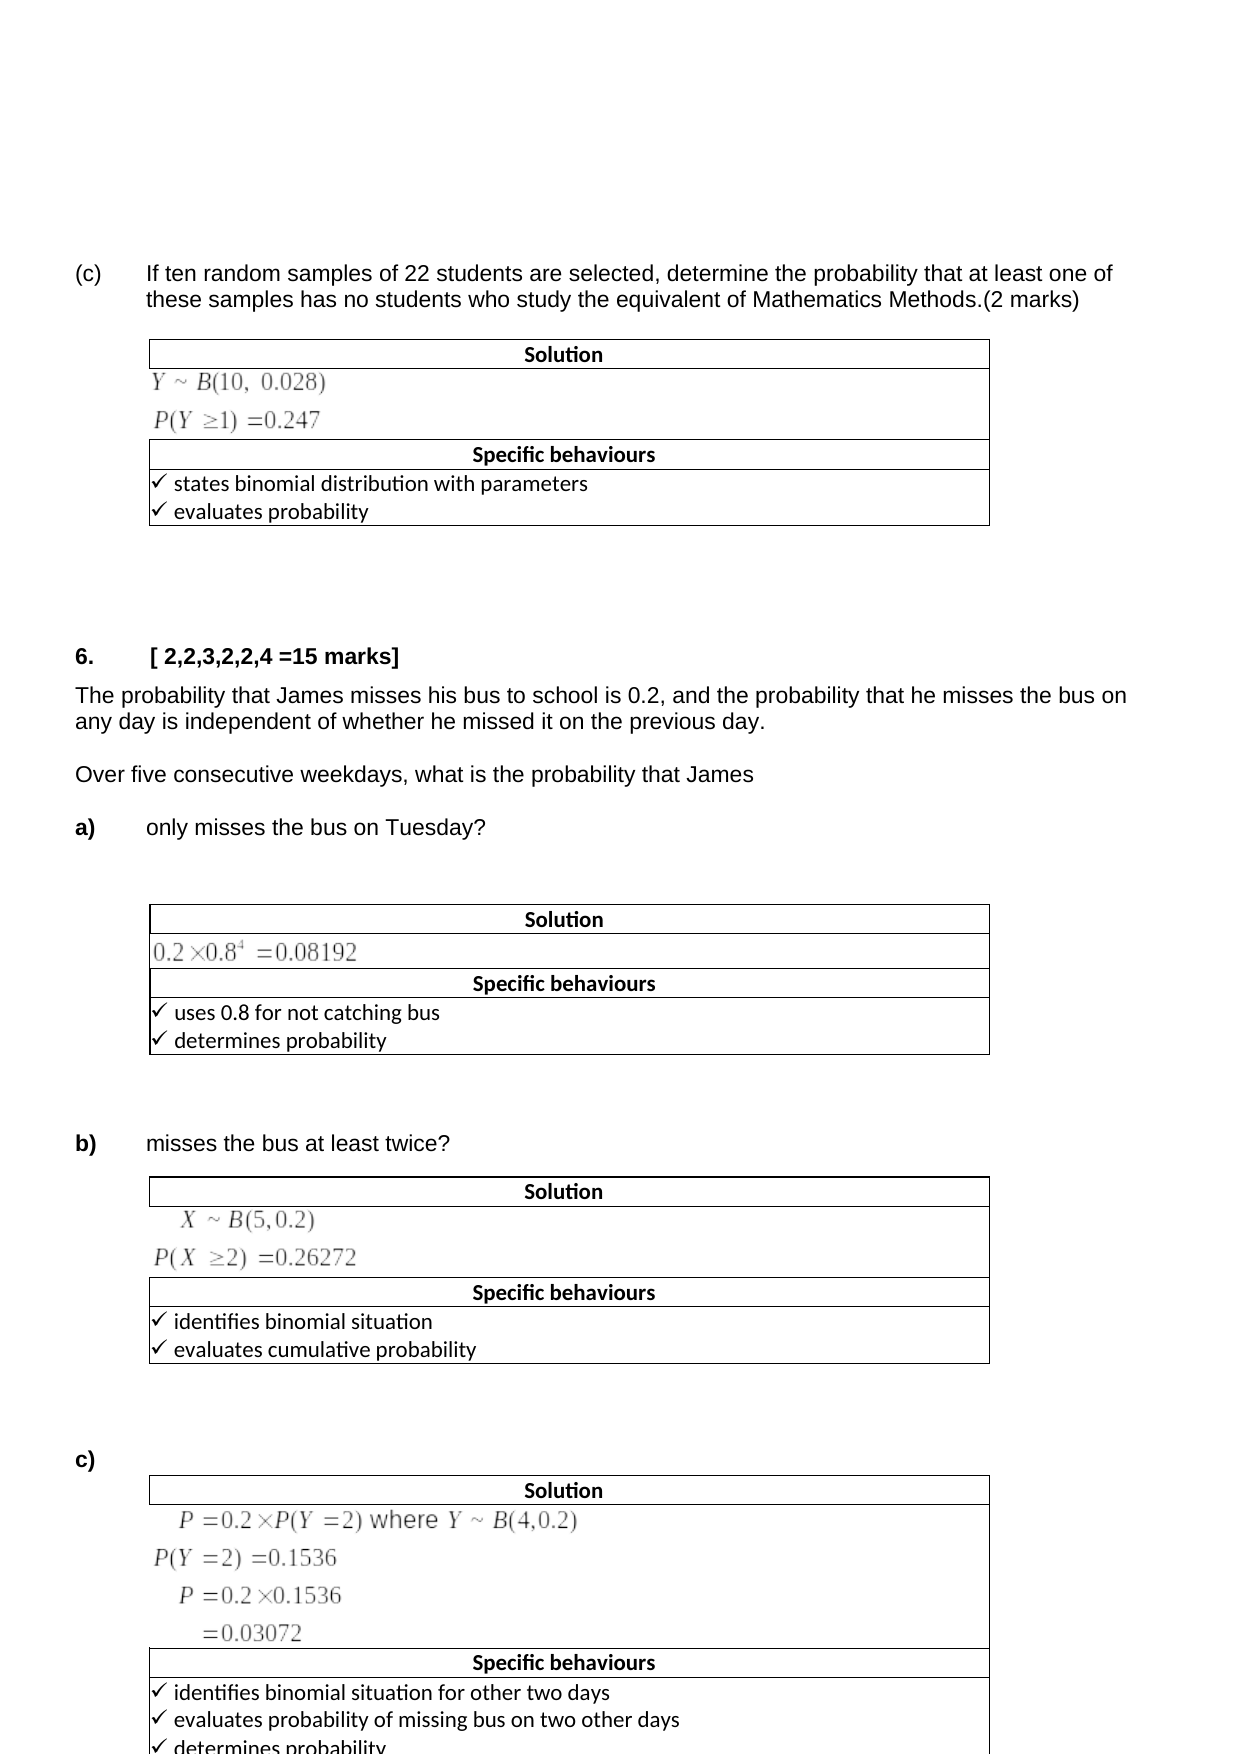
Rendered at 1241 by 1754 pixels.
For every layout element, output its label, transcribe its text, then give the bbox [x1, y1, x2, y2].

text c) [75, 1446, 1165, 1473]
text b) misses the bus at least twice? [75, 1130, 1165, 1156]
text 6. [ 2,2,3,2,2,4 =15 marks] [75, 643, 1165, 669]
text (c) If ten random samples of 22 students are selected, determine the probability that at least one of these samples has no students who study the equivalent of Mathematics Methods. (2 marks) [75, 259, 1165, 312]
text Over five consecutive weekdays, what is the probability that James [75, 761, 1165, 787]
text misses the bus on Tuesday and on two other days? [75, 1473, 1165, 1499]
text a) only misses the bus on Tuesday? [75, 814, 1165, 840]
text The probability that James misses his bus to school is 0.2, and the probability that he misses the bus on any day is independent of whether he missed it on the previous day. [75, 682, 1165, 735]
